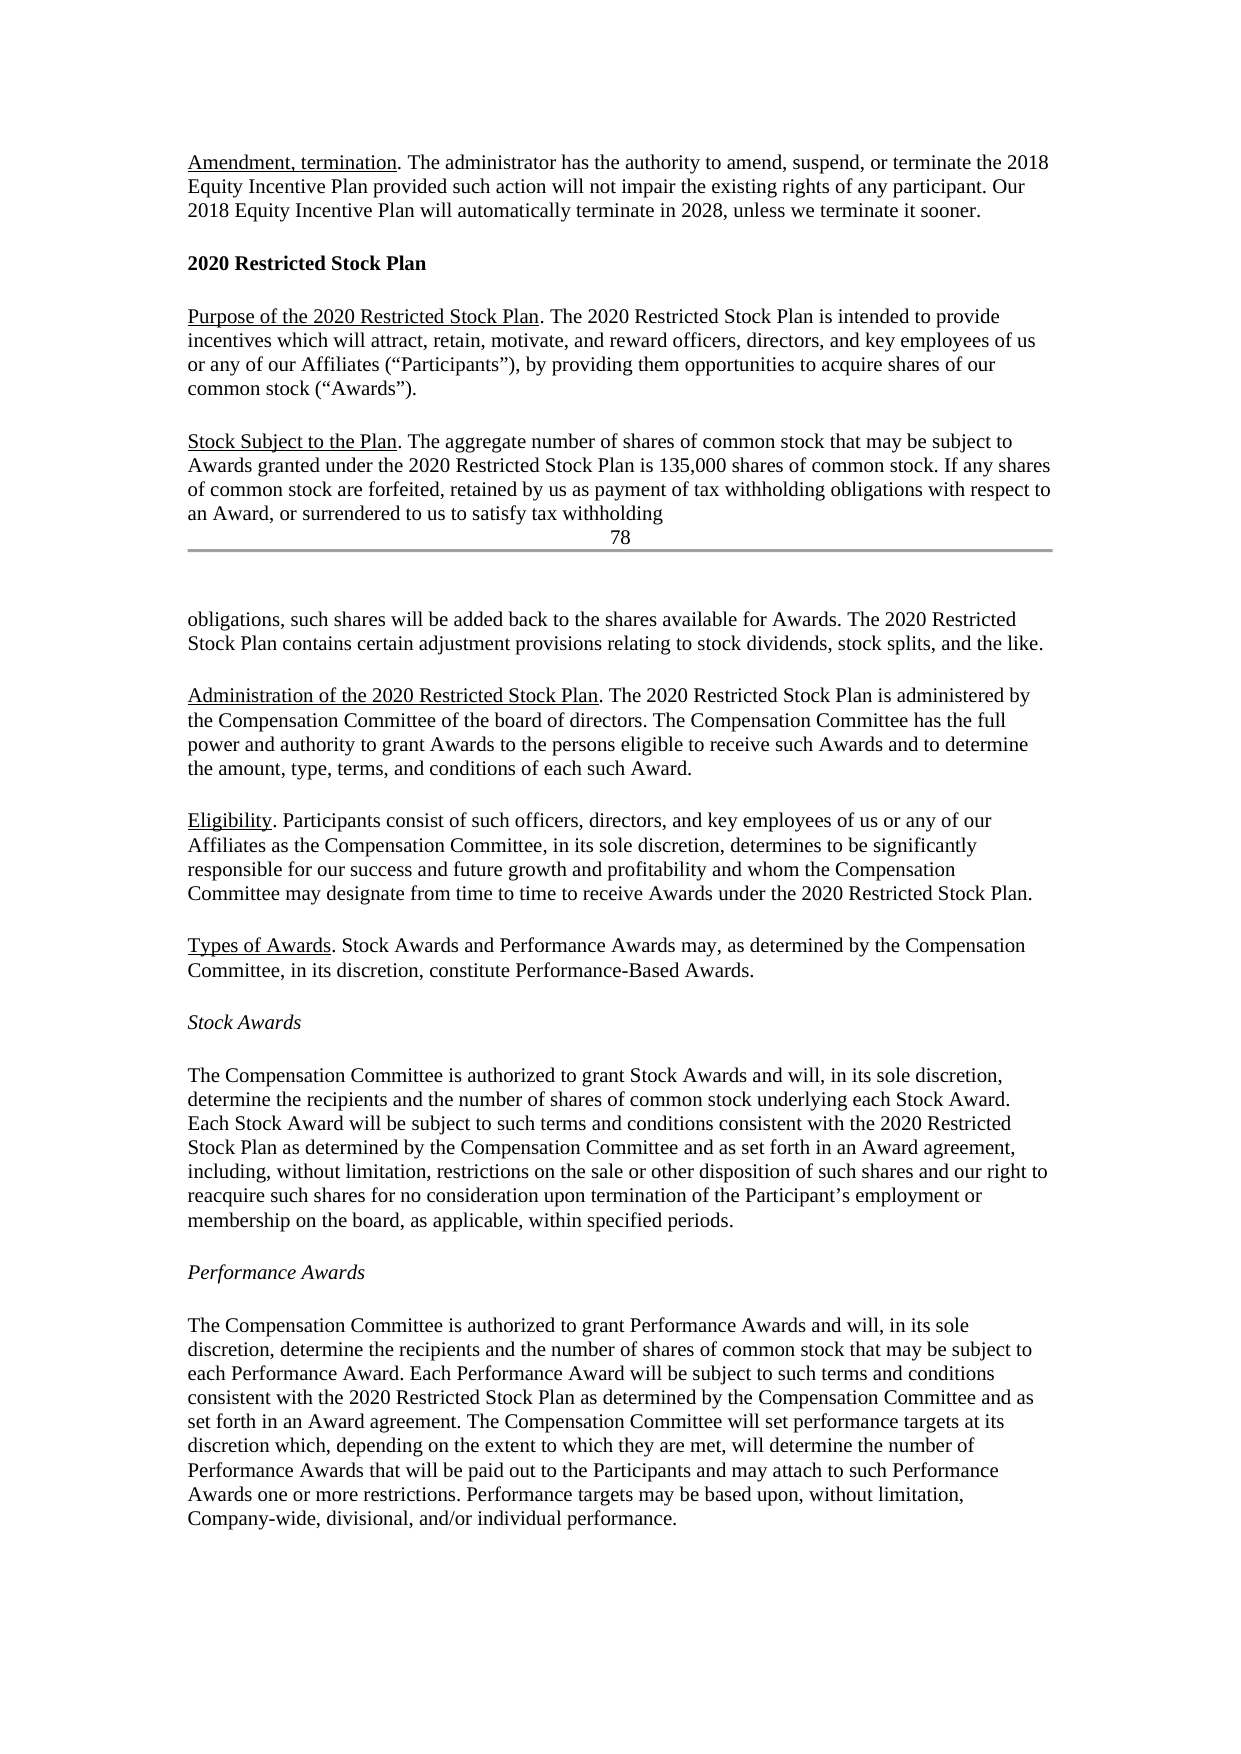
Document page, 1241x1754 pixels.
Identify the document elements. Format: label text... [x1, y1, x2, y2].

text obligations, such shares will be added back to the shares available for Awards. The 2020 Restricted Stock Plan contains certain adjustment provisions relating to stock dividends, stock splits, and the like. [187, 607, 1053, 655]
text 2020 Restricted Stock Plan [187, 251, 1053, 275]
text The Compensation Committee is authorized to grant Stock Awards and will, in its sole discretion, determine the recipients and the number of shares of common stock underlying each Stock Award. Each Stock Award will be subject to such terms and conditions consistent with the 2020 Restricted Stock Plan as determined by the Compensation Committee and as set forth in an Award agreement, including, without limitation, restrictions on the sale or other disposition of such shares and our right to reacquire such shares for no consideration upon termination of the Participant’s employment or membership on the board, as applicable, within specified periods. [187, 1063, 1053, 1232]
text Stock Awards [187, 1010, 1053, 1034]
text Eligibility. Participants consist of such officers, directors, and key employees of us or any of our Affiliates as the Compensation Committee, in its sole discretion, determines to be significantly responsible for our success and future growth and profitability and whom the Compensation Committee may designate from time to time to receive Awards under the 2020 Restricted Stock Plan. [187, 808, 1053, 905]
text The Compensation Committee is authorized to grant Performance Awards and will, in its sole discretion, determine the recipients and the number of shares of common stock that may be subject to each Performance Award. Each Performance Award will be subject to such terms and conditions consistent with the 2020 Restricted Stock Plan as determined by the Compensation Committee and as set forth in an Award agreement. The Compensation Committee will set performance targets at its discretion which, depending on the extent to which they are met, will determine the number of Performance Awards that will be paid out to the Participants and may attach to such Performance Awards one or more restrictions. Performance targets may be based upon, without limitation, Company-wide, divisional, and/or individual performance. [187, 1313, 1053, 1530]
text 78 [187, 525, 1053, 549]
text Purpose of the 2020 Restricted Stock Plan. The 2020 Restricted Stock Plan is intended to provide incentives which will attract, retain, motivate, and reward officers, directors, and key employees of us or any of our Affiliates (“Participants”), by providing them opportunities to acquire shares of our common stock (“Awards”). [187, 304, 1053, 400]
text Performance Awards [187, 1260, 1053, 1284]
text Amendment, termination. The administrator has the authority to amend, suspend, or terminate the 2018 Equity Incentive Plan provided such action will not impair the existing rights of any participant. Our 2018 Equity Incentive Plan will automatically terminate in 2028, unless we terminate it sooner. [187, 150, 1053, 222]
text Stock Subject to the Plan. The aggregate number of shares of common stock that may be subject to Awards granted under the 2020 Restricted Stock Plan is 135,000 shares of common stock. If any shares of common stock are forfeited, retained by us as payment of tax withholding obligations with respect to an Award, or surrendered to us to satisfy tax withholding [187, 429, 1053, 525]
text Types of Awards. Stock Awards and Performance Awards may, as determined by the Compensation Committee, in its discretion, constitute Performance-Based Awards. [187, 933, 1053, 982]
text Administration of the 2020 Restricted Stock Plan. The 2020 Restricted Stock Plan is administered by the Compensation Committee of the board of directors. The Compensation Committee has the full power and authority to grant Awards to the persons eligible to receive such Awards and to determine the amount, type, terms, and conditions of each such Award. [187, 683, 1053, 780]
